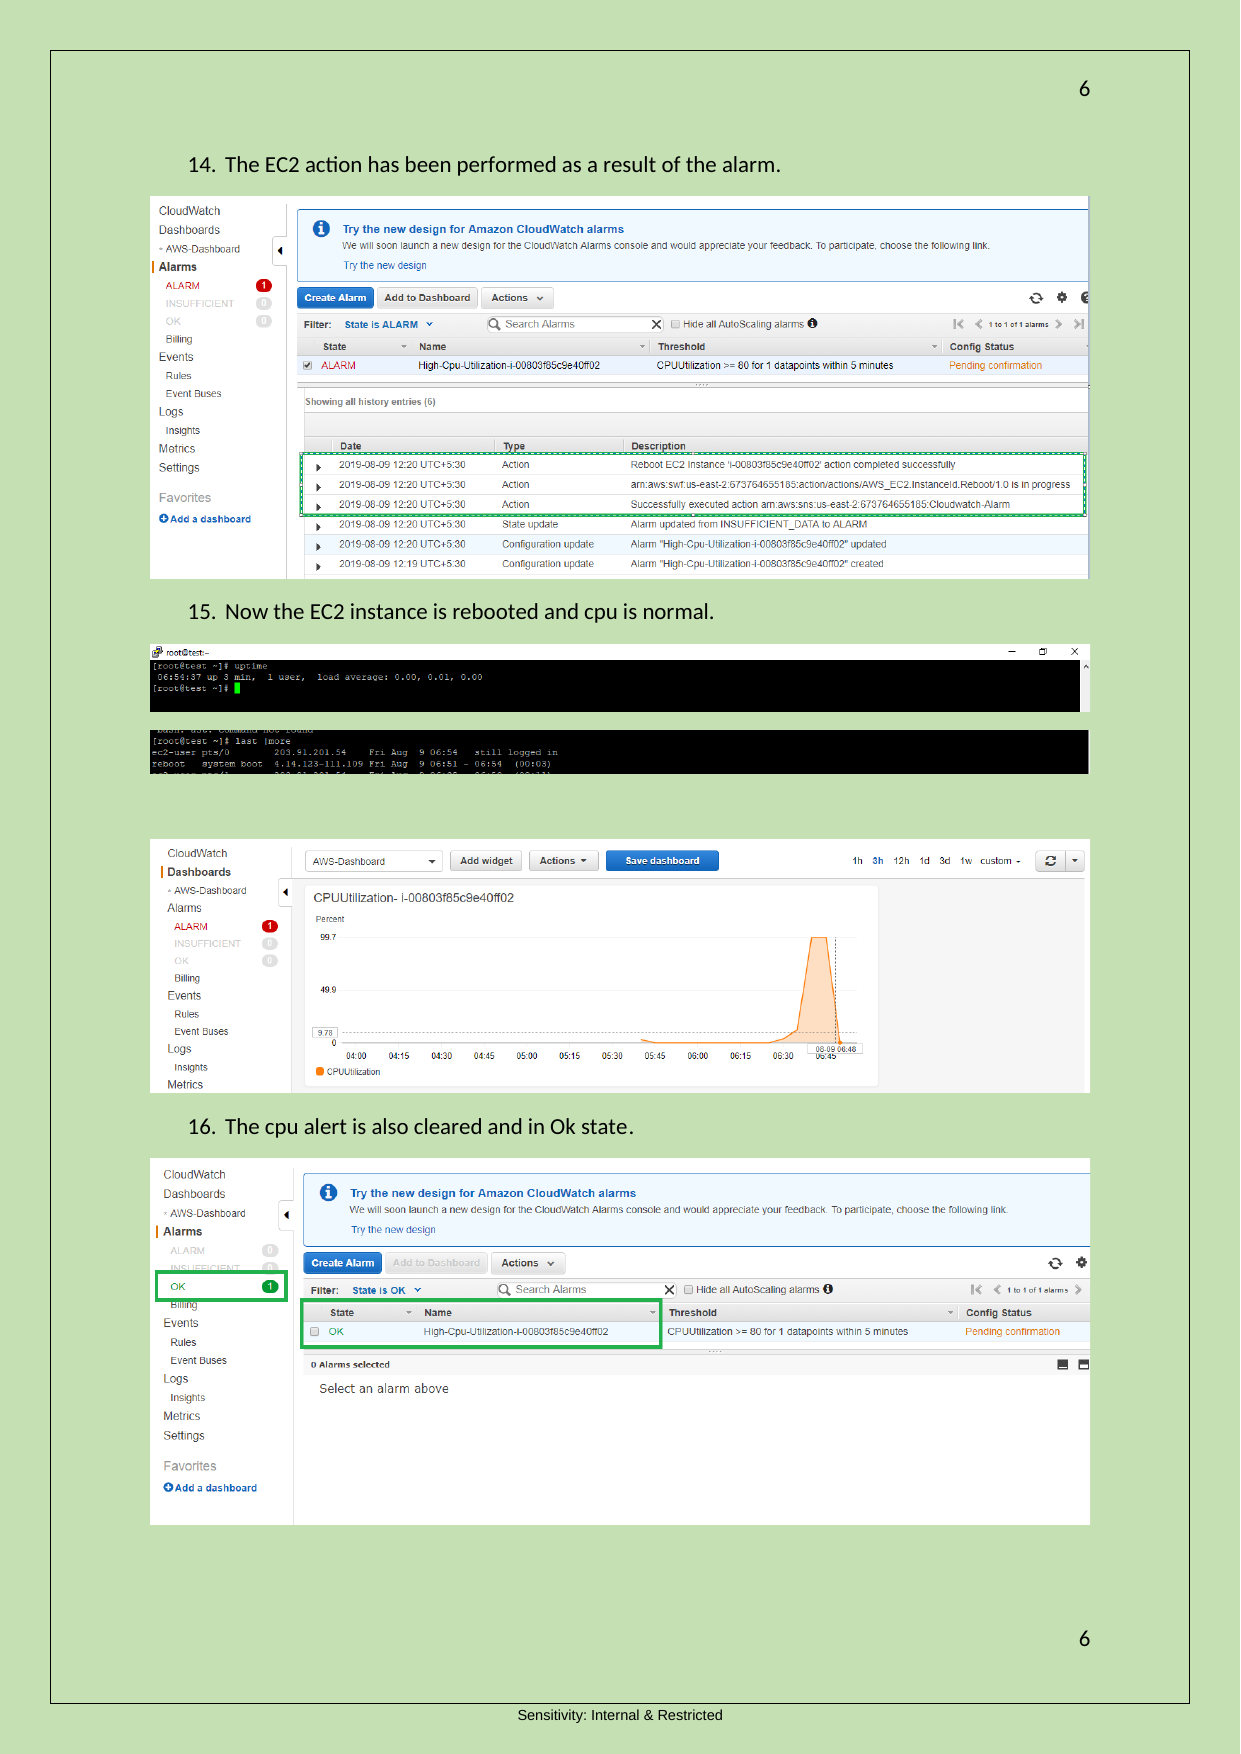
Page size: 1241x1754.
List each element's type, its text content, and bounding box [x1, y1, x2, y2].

list Now the EC2 instance is rebooted and cpu is normal. [187, 597, 1090, 626]
list The EC2 action has been performed as a result of the alarm. [187, 150, 1090, 178]
list The cpu alert is also cleared and in Ok state. [187, 1112, 1090, 1140]
picture [150, 644, 1091, 712]
picture [150, 839, 1091, 1093]
picture [150, 730, 1091, 774]
picture [150, 196, 1091, 579]
picture [150, 1158, 1091, 1525]
